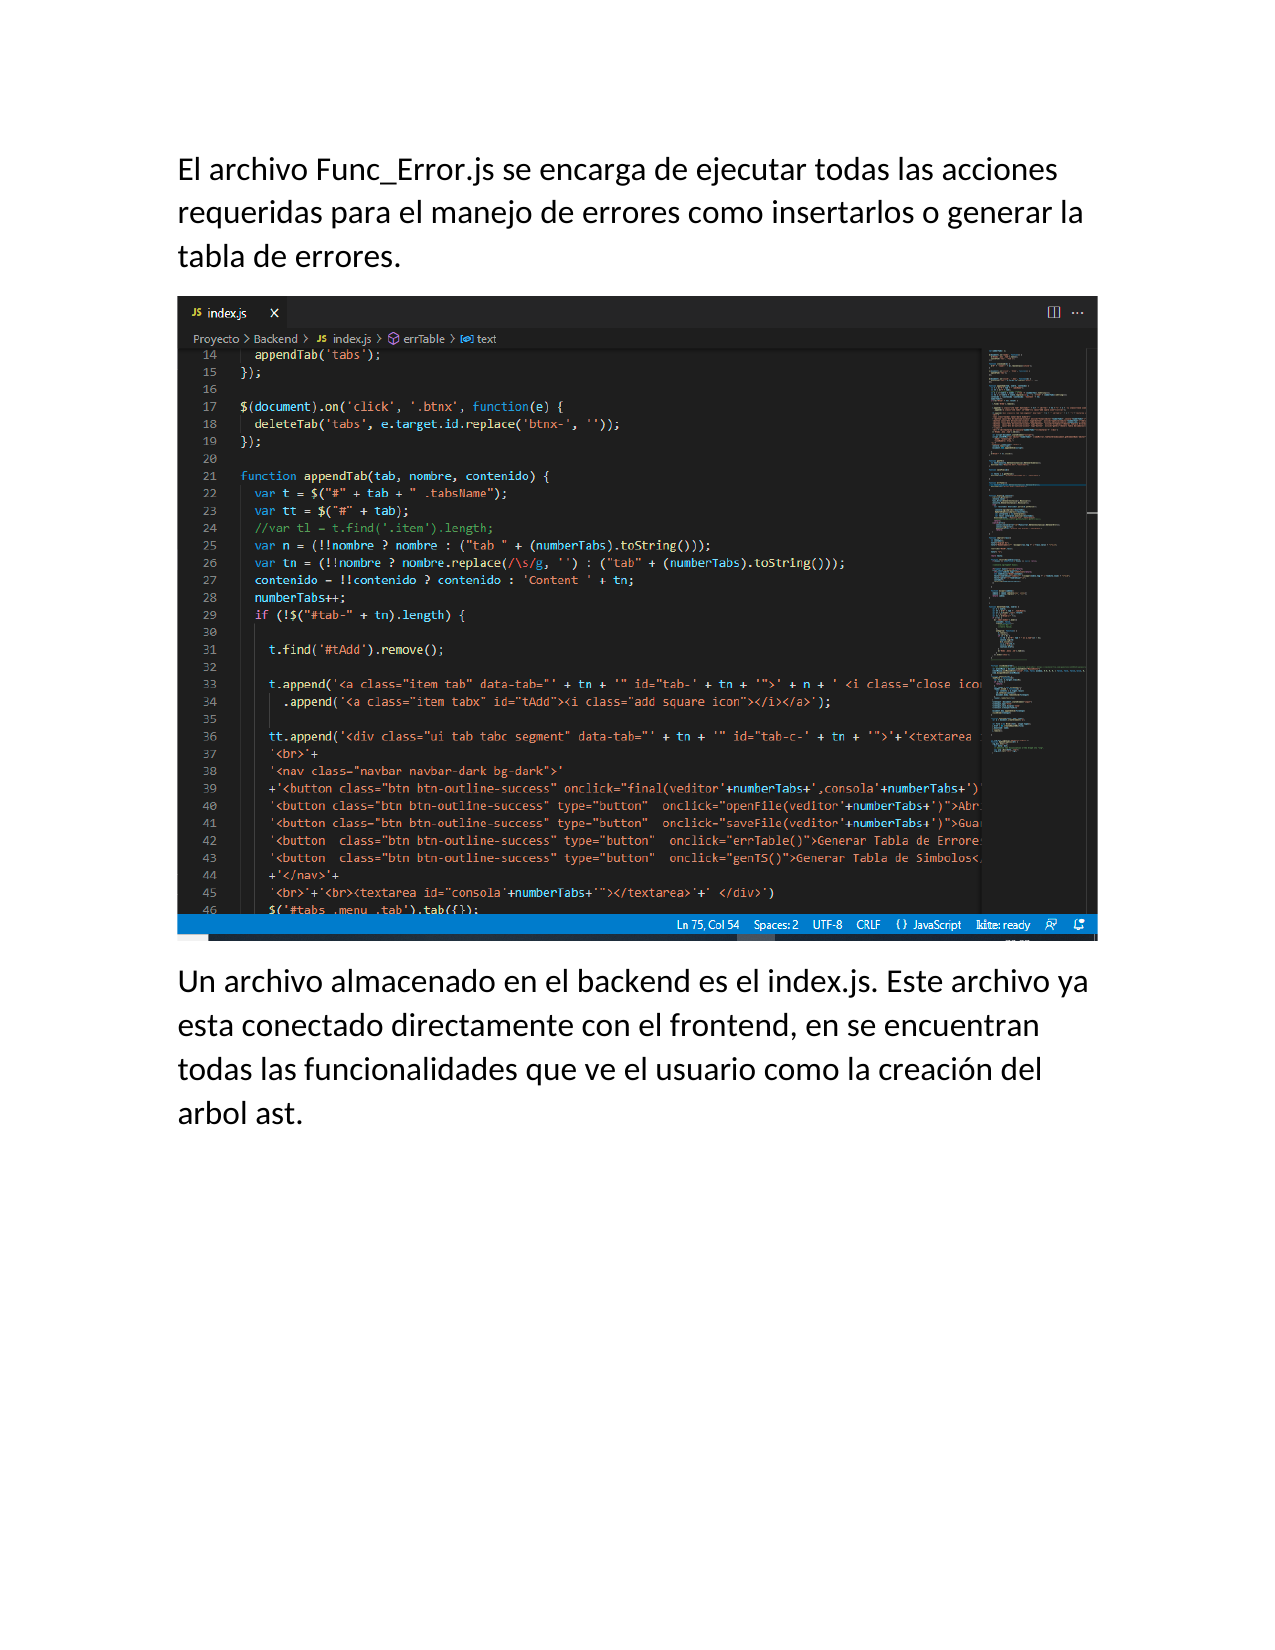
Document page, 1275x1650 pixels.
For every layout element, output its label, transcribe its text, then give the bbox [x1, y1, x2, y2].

picture [177, 296, 1098, 941]
text El archivo Func_Error.js se encarga de ejecutar todas las acciones requeridas para el manejo de errores como insertarlos o generar la tabla de errores. [177, 148, 1098, 276]
text Un archivo almacenado en el backend es el index.js. Este archivo ya esta conectado directamente con el frontend, en se encuentran todas las funcionalidades que ve el usuario como la creación del arbol ast. [177, 960, 1098, 1132]
